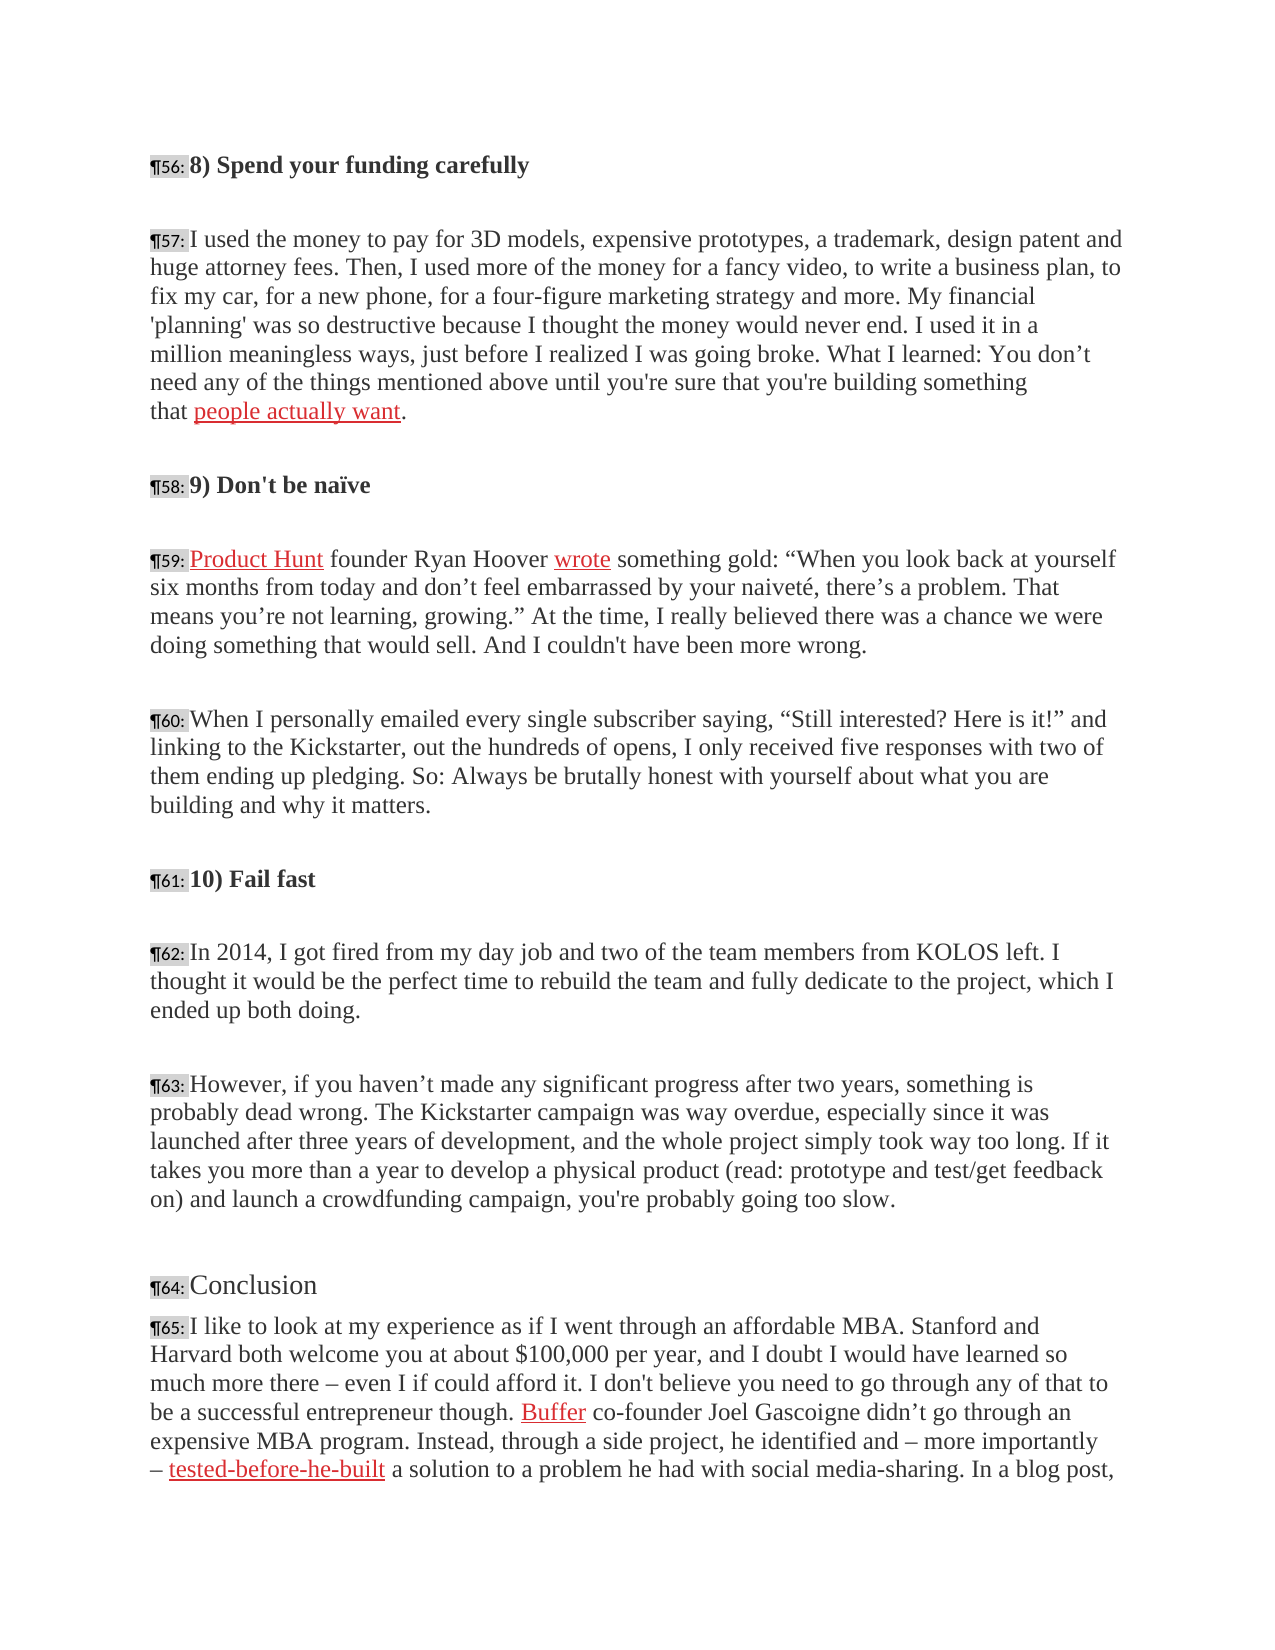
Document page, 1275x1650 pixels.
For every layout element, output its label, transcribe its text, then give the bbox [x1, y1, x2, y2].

text ¶60: When I personally emailed every single subscriber saying, “Still interested? Here is it!” and linking to the Kickstarter, out the hundreds of opens, I only received five responses with two of them ending up pledging. So: Always be brutally honest with yourself about what you are building and why it matters. [150, 704, 1125, 819]
text ¶56: 8) Spend your funding carefully [150, 150, 1125, 179]
text ¶59: Product Hunt founder Ryan Hoover wrote something gold: “When you look back at yourself six months from today and don’t feel embarrassed by your naiveté, there’s a problem. That means you’re not learning, growing.” At the time, I really believed there was a chance we were doing something that would sell. And I couldn't have been more wrong. [150, 544, 1125, 659]
text ¶61: 10) Fail fast [150, 864, 1125, 892]
text ¶62: In 2014, I got fired from my day job and two of the team members from KOLOS left. I thought it would be the perfect time to rebuild the team and fully dedicate to the project, which I ended up both doing. [150, 937, 1125, 1024]
text ¶57: I used the money to pay for 3D models, expensive prototypes, a trademark, design patent and huge attorney fees. Then, I used more of the money for a fancy video, to write a business plan, to fix my car, for a new phone, for a four-figure marketing strategy and more. My financial 'planning' was so destructive because I thought the money would never end. I used it in a million meaningless ways, just before I realized I was going broke. What I learned: You don’t need any of the things mentioned above until you're sure that you're building something that people actually want. [150, 224, 1125, 425]
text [150, 1311, 1125, 1483]
text ¶63: However, if you haven’t made any significant progress after two years, something is probably dead wrong. The Kickstarter campaign was way overdue, especially since it was launched after three years of development, and the whole project simply took way too long. If it takes you more than a year to develop a physical product (read: prototype and test/get feedback on) and launch a crowdfunding campaign, you're probably going too slow. [150, 1069, 1125, 1212]
subtitle ¶64: Conclusion [150, 1268, 1125, 1300]
text ¶58: 9) Don't be naïve [150, 470, 1125, 499]
